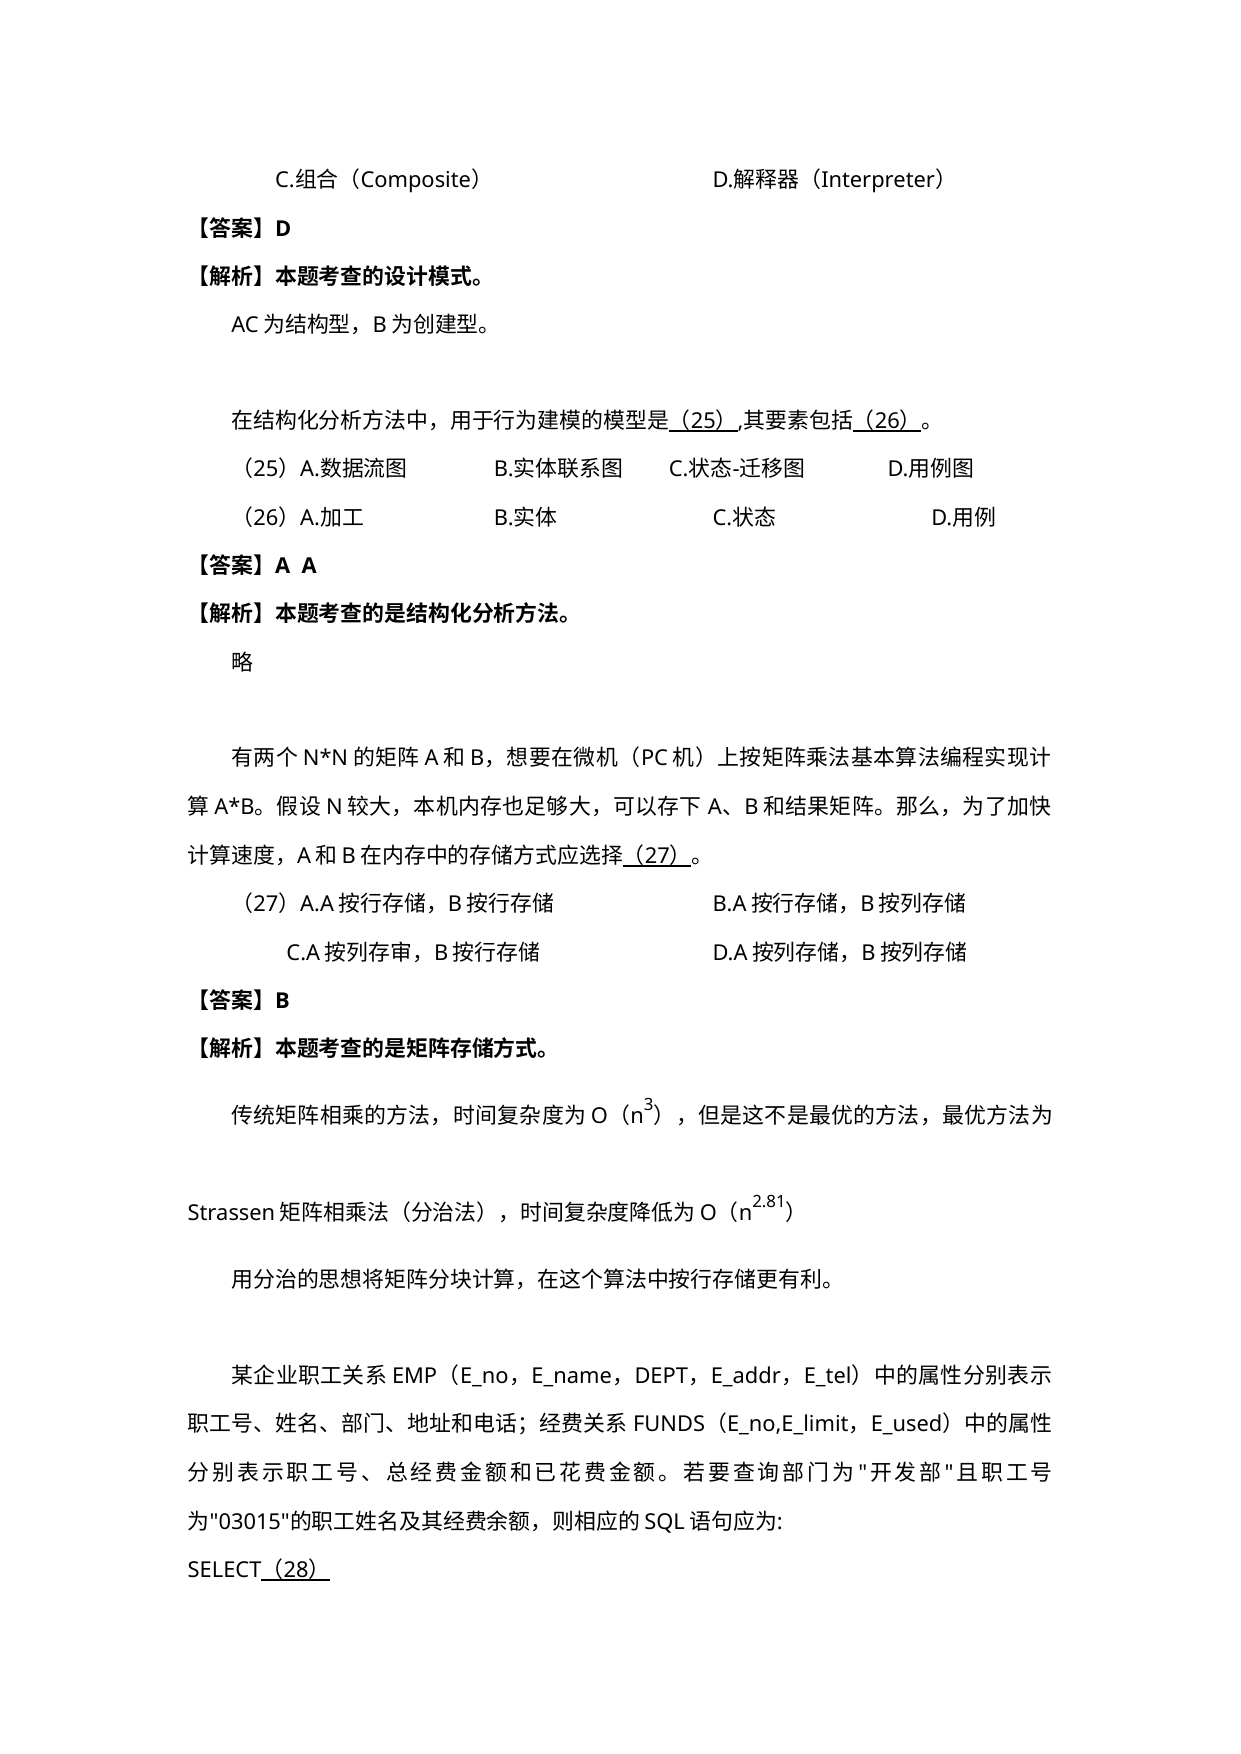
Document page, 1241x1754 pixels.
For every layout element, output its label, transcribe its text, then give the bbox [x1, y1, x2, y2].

text 【解析】本题考查的是矩阵存储方式。 [187, 1031, 1053, 1063]
text 略 [187, 644, 1053, 677]
text （27）A.A按行存储，B按行存储 B.A按行存储，B按列存储 [187, 886, 1053, 918]
text （26）A.加工 B.实体 C.状态 D.用例 [187, 499, 1053, 532]
text 传统矩阵相乘的方法，时间复杂度为O（n3），但是这不是最优的方法，最优方法为Strassen矩阵相乘法（分治法），时间复杂度降低为O（n2.81） [187, 1079, 1053, 1242]
text C.A按列存审，B按行存储 D.A按列存储，B按列存储 [187, 934, 1053, 967]
text 用分治的思想将矩阵分块计算，在这个算法中按行存储更有利。 [187, 1262, 1053, 1294]
text 【解析】本题考查的是结构化分析方法。 [187, 596, 1053, 628]
text 【答案】D [187, 210, 1053, 243]
text AC为结构型，B为创建型。 [187, 307, 1053, 339]
text 【答案】B [187, 983, 1053, 1015]
text 有两个N*N的矩阵A和B，想要在微机（PC机）上按矩阵乘法基本算法编程实现计算A*B。假设N较大，本机内存也足够大，可以存下A、B和结果矩阵。那么，为了加快计算速度，A和B在内存中的存储方式应选择（27）。 [187, 740, 1053, 870]
text C.组合（Composite） D.解释器（Interpreter） [187, 162, 1053, 194]
text 【答案】A A [187, 548, 1053, 580]
text 在结构化分析方法中，用于行为建模的模型是（25）,其要素包括（26）。 [187, 403, 1053, 435]
text 某企业职工关系EMP（E_no，E_name，DEPT，E_addr，E_tel）中的属性分别表示职工号、姓名、部门、地址和电话；经费关系FUNDS（E_no,E_limit，E_used）中的属性分别表示职工号、总经费金额和已花费金额。若要查询部门为"开发部"且职工号为"03015"的职工姓名及其经费余额，则相应的SQL语句应为: [187, 1357, 1053, 1536]
text 【解析】本题考查的设计模式。 [187, 259, 1053, 291]
text （25）A.数据流图 B.实体联系图 C.状态-迁移图 D.用例图 [187, 451, 1053, 483]
text SELECT（28） [187, 1552, 1053, 1584]
